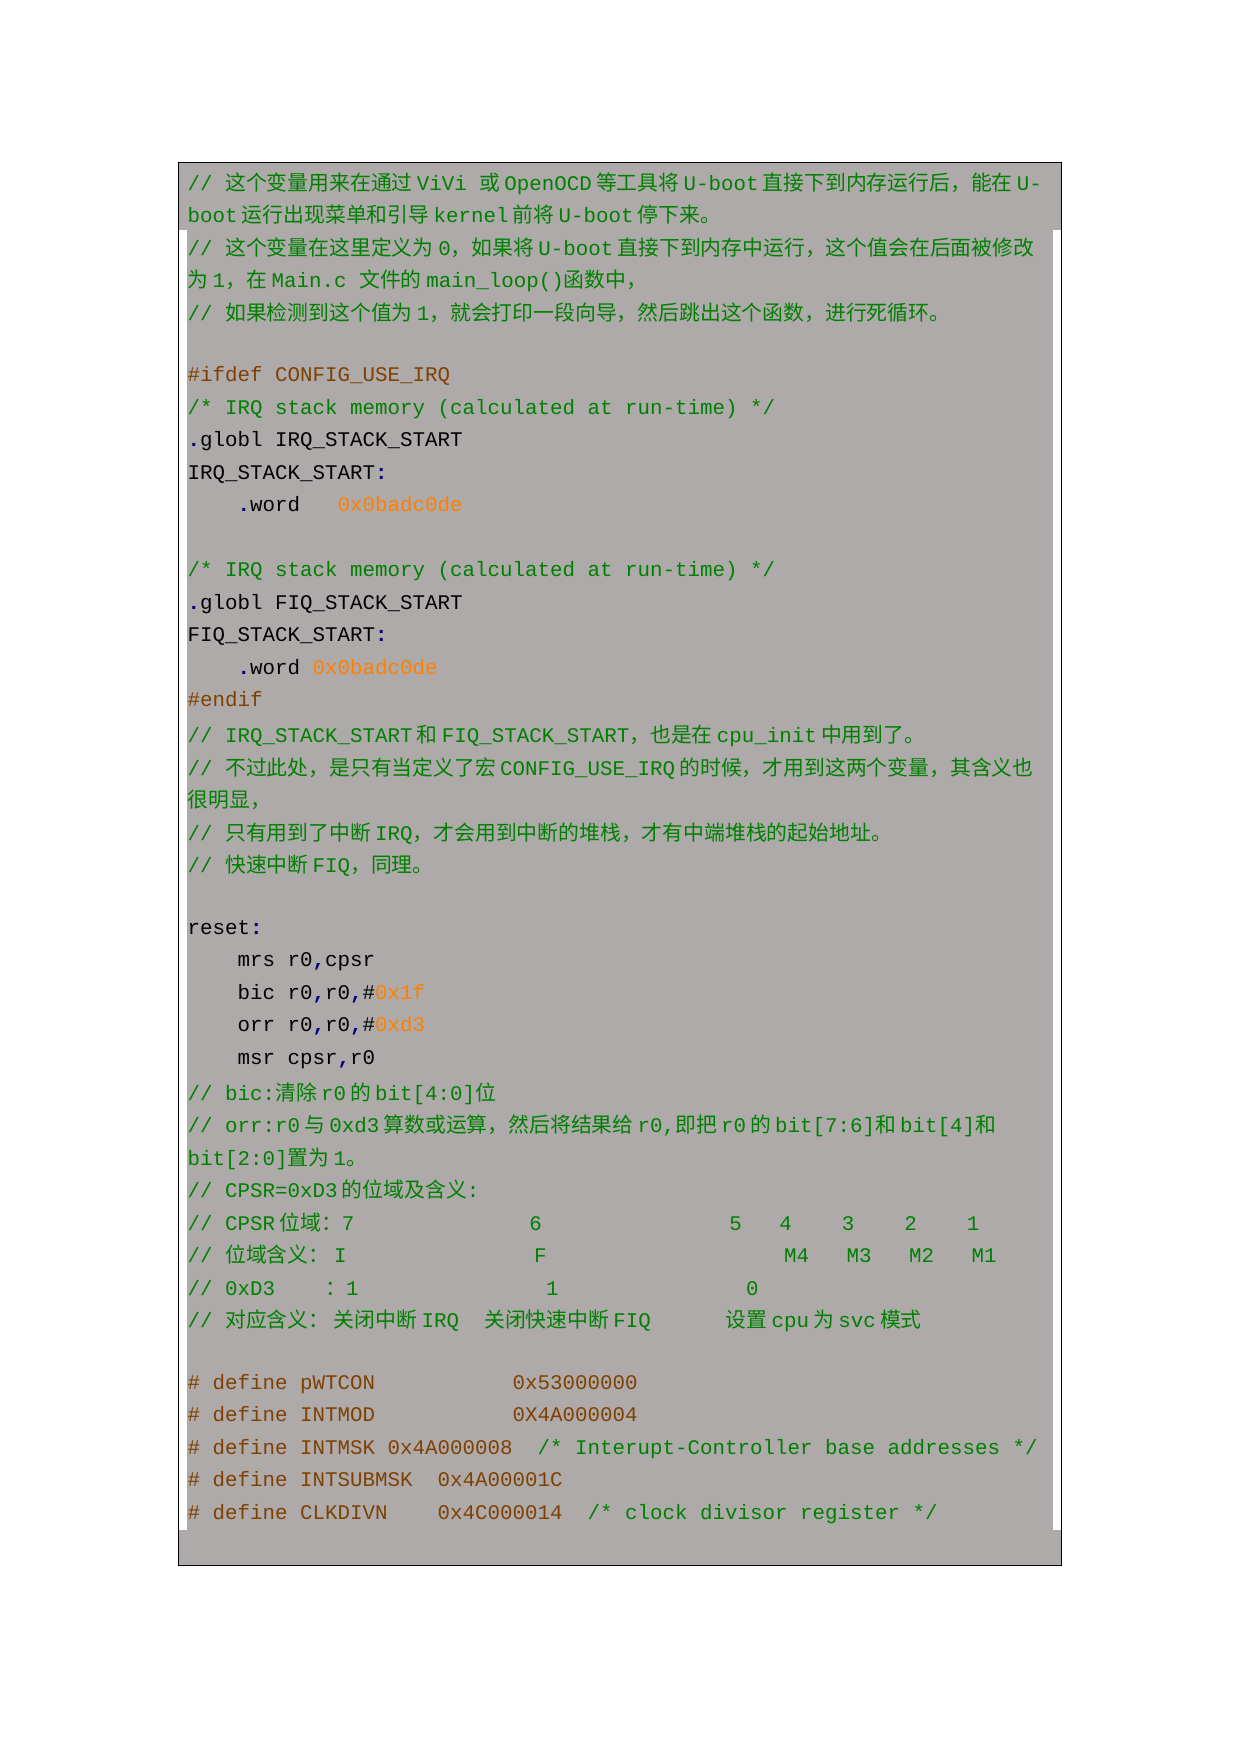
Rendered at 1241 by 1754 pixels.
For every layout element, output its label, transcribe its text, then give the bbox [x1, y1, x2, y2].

text // 快速中断FIQ，同理。 [187, 848, 1053, 880]
text .globl FIQ_STACK_START [187, 588, 1053, 620]
text // IRQ_STACK_START和FIQ_STACK_START，也是在cpu_init中用到了。 [187, 718, 1053, 750]
text reset: [187, 913, 1053, 945]
text #ifdef CONFIG_USE_IRQ [187, 360, 1053, 393]
text FIQ_STACK_START: [187, 620, 1053, 653]
text # define CLKDIVN 0x4C000014 /* clock divisor register */ [187, 1498, 1053, 1527]
text // CPSR=0xD3的位域及含义: [187, 1173, 1053, 1205]
text /* IRQ stack memory (calculated at run-time) */ [187, 393, 1053, 425]
text // bic:清除r0的bit[4:0]位 [187, 1075, 1053, 1108]
text // 不过此处，是只有当定义了宏CONFIG_USE_IRQ的时候，才用到这两个变量，其含义也很明显， [187, 750, 1053, 815]
text # define INTSUBMSK 0x4A00001C [187, 1465, 1053, 1498]
text // 这个变量用来在通过ViVi 或OpenOCD等工具将U-boot直接下到内存运行后，能在U-boot运行出现菜单和引导kernel前将U-boot停下来。 [179, 163, 1061, 230]
text // CPSR位域：7 6 5 4 3 2 1 [187, 1205, 1053, 1238]
text // 只有用到了中断IRQ，才会用到中断的堆栈，才有中端堆栈的起始地址。 [187, 815, 1053, 848]
text .word 0x0badc0de [187, 490, 1053, 523]
text // 位域含义： I F M4 M3 M2 M1 [187, 1238, 1053, 1270]
text .word 0x0badc0de [187, 653, 1053, 685]
text // 对应含义： 关闭中断IRQ 关闭快速中断FIQ 设置cpu为svc模式 [187, 1303, 1053, 1335]
text #endif [187, 685, 1053, 718]
text # define pWTCON 0x53000000 [187, 1368, 1053, 1400]
text mrs r0,cpsr [187, 945, 1053, 978]
text msr cpsr,r0 [187, 1043, 1053, 1075]
text .globl IRQ_STACK_START [187, 425, 1053, 458]
text # define INTMSK 0x4A000008 /* Interupt-Controller base addresses */ [187, 1433, 1053, 1465]
text /* IRQ stack memory (calculated at run-time) */ [187, 555, 1053, 588]
text IRQ_STACK_START: [187, 458, 1053, 490]
text // 0xD3 ：1 1 0 [187, 1270, 1053, 1303]
text # define INTMOD 0X4A000004 [187, 1400, 1053, 1433]
text // 如果检测到这个值为1，就会打印一段向导，然后跳出这个函数，进行死循环。 [187, 295, 1053, 328]
text // orr:r0与0xd3算数或运算，然后将结果给r0,即把r0的bit[7:6]和bit[4]和bit[2:0]置为1。 [187, 1108, 1053, 1173]
text orr r0,r0,#0xd3 [187, 1010, 1053, 1043]
text bic r0,r0,#0x1f [187, 978, 1053, 1010]
text // 这个变量在这里定义为 0，如果将U-boot直接下到内存中运行，这个值会在后面被修改为1，在 Main.c 文件的 main_loop()函数中， [187, 230, 1053, 295]
